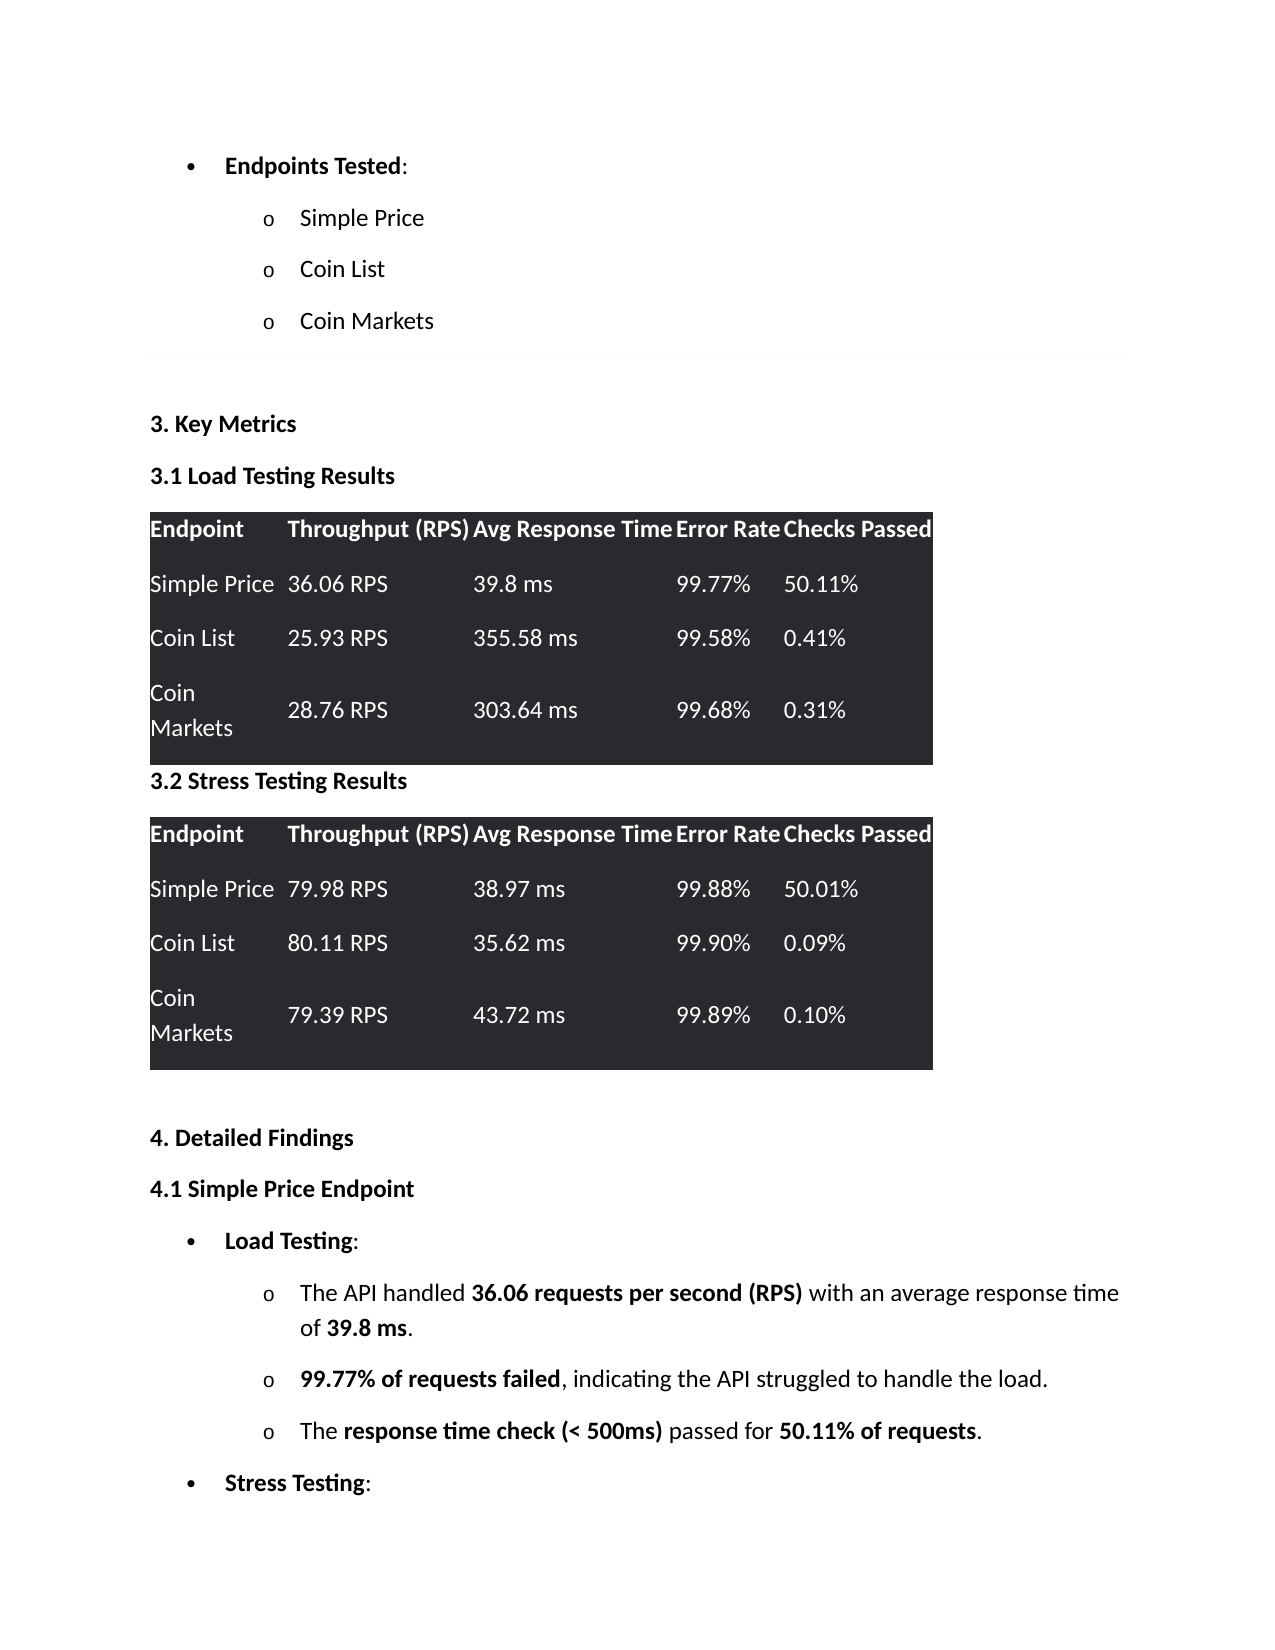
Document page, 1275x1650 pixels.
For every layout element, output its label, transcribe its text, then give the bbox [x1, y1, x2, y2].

table_cell 36.06 RPS [286, 566, 471, 621]
table_cell Coin Markets [150, 980, 286, 1070]
text 3.2 Stress Testing Results [150, 765, 1125, 796]
list The response time check (< 500ms) passed for 50.11% of requests. [262, 1415, 1125, 1446]
table_cell 79.39 RPS [286, 980, 471, 1070]
table_cell 43.72 ms [471, 980, 674, 1070]
table_cell 35.62 ms [471, 926, 674, 980]
list Load Testing: [187, 1225, 1125, 1256]
table_cell 99.58% [674, 621, 782, 675]
table_cell 79.98 RPS [286, 871, 471, 926]
list Coin List [262, 253, 1125, 284]
table_cell 99.77% [674, 566, 782, 621]
table_cell Coin List [150, 621, 286, 675]
table_header Avg Response Time [471, 512, 674, 566]
table_cell 99.68% [674, 675, 782, 765]
table_cell 80.11 RPS [286, 926, 471, 980]
table_cell 0.31% [782, 675, 933, 765]
table_cell 99.88% [674, 871, 782, 926]
table_cell Coin Markets [150, 675, 286, 765]
table_cell 50.11% [782, 566, 933, 621]
text 3.1 Load Testing Results [150, 460, 1125, 491]
text 4. Detailed Findings [150, 1122, 1125, 1152]
table_cell Coin List [150, 926, 286, 980]
table_cell 99.90% [674, 926, 782, 980]
table_header Error Rate [674, 512, 782, 566]
table_cell 28.76 RPS [286, 675, 471, 765]
table_cell 50.01% [782, 871, 933, 926]
table_header Avg Response Time [471, 817, 674, 871]
list The API handled 36.06 requests per second (RPS) with an average response time of 39.8 ms. [262, 1277, 1125, 1342]
table_header Endpoint [150, 817, 286, 871]
table_header Throughput (RPS) [286, 817, 471, 871]
table_header Error Rate [674, 817, 782, 871]
list Endpoints Tested: [187, 150, 1125, 181]
table_header Throughput (RPS) [286, 512, 471, 566]
table_cell 303.64 ms [471, 675, 674, 765]
list Stress Testing: [187, 1467, 1125, 1497]
table_cell Simple Price [150, 871, 286, 926]
table_cell 99.89% [674, 980, 782, 1070]
table_header Checks Passed [782, 817, 933, 871]
text 3. Key Metrics [150, 408, 1125, 439]
text 4.1 Simple Price Endpoint [150, 1173, 1125, 1204]
table_header Endpoint [150, 512, 286, 566]
table_cell 355.58 ms [471, 621, 674, 675]
list Coin Markets [262, 305, 1125, 336]
table_cell 0.09% [782, 926, 933, 980]
table_cell Simple Price [150, 566, 286, 621]
table_cell 39.8 ms [471, 566, 674, 621]
table_cell 0.41% [782, 621, 933, 675]
table_cell 38.97 ms [471, 871, 674, 926]
list Simple Price [262, 202, 1125, 232]
table_header Checks Passed [782, 512, 933, 566]
list 99.77% of requests failed, indicating the API struggled to handle the load. [262, 1363, 1125, 1394]
table_cell 25.93 RPS [286, 621, 471, 675]
table_cell 0.10% [782, 980, 933, 1070]
